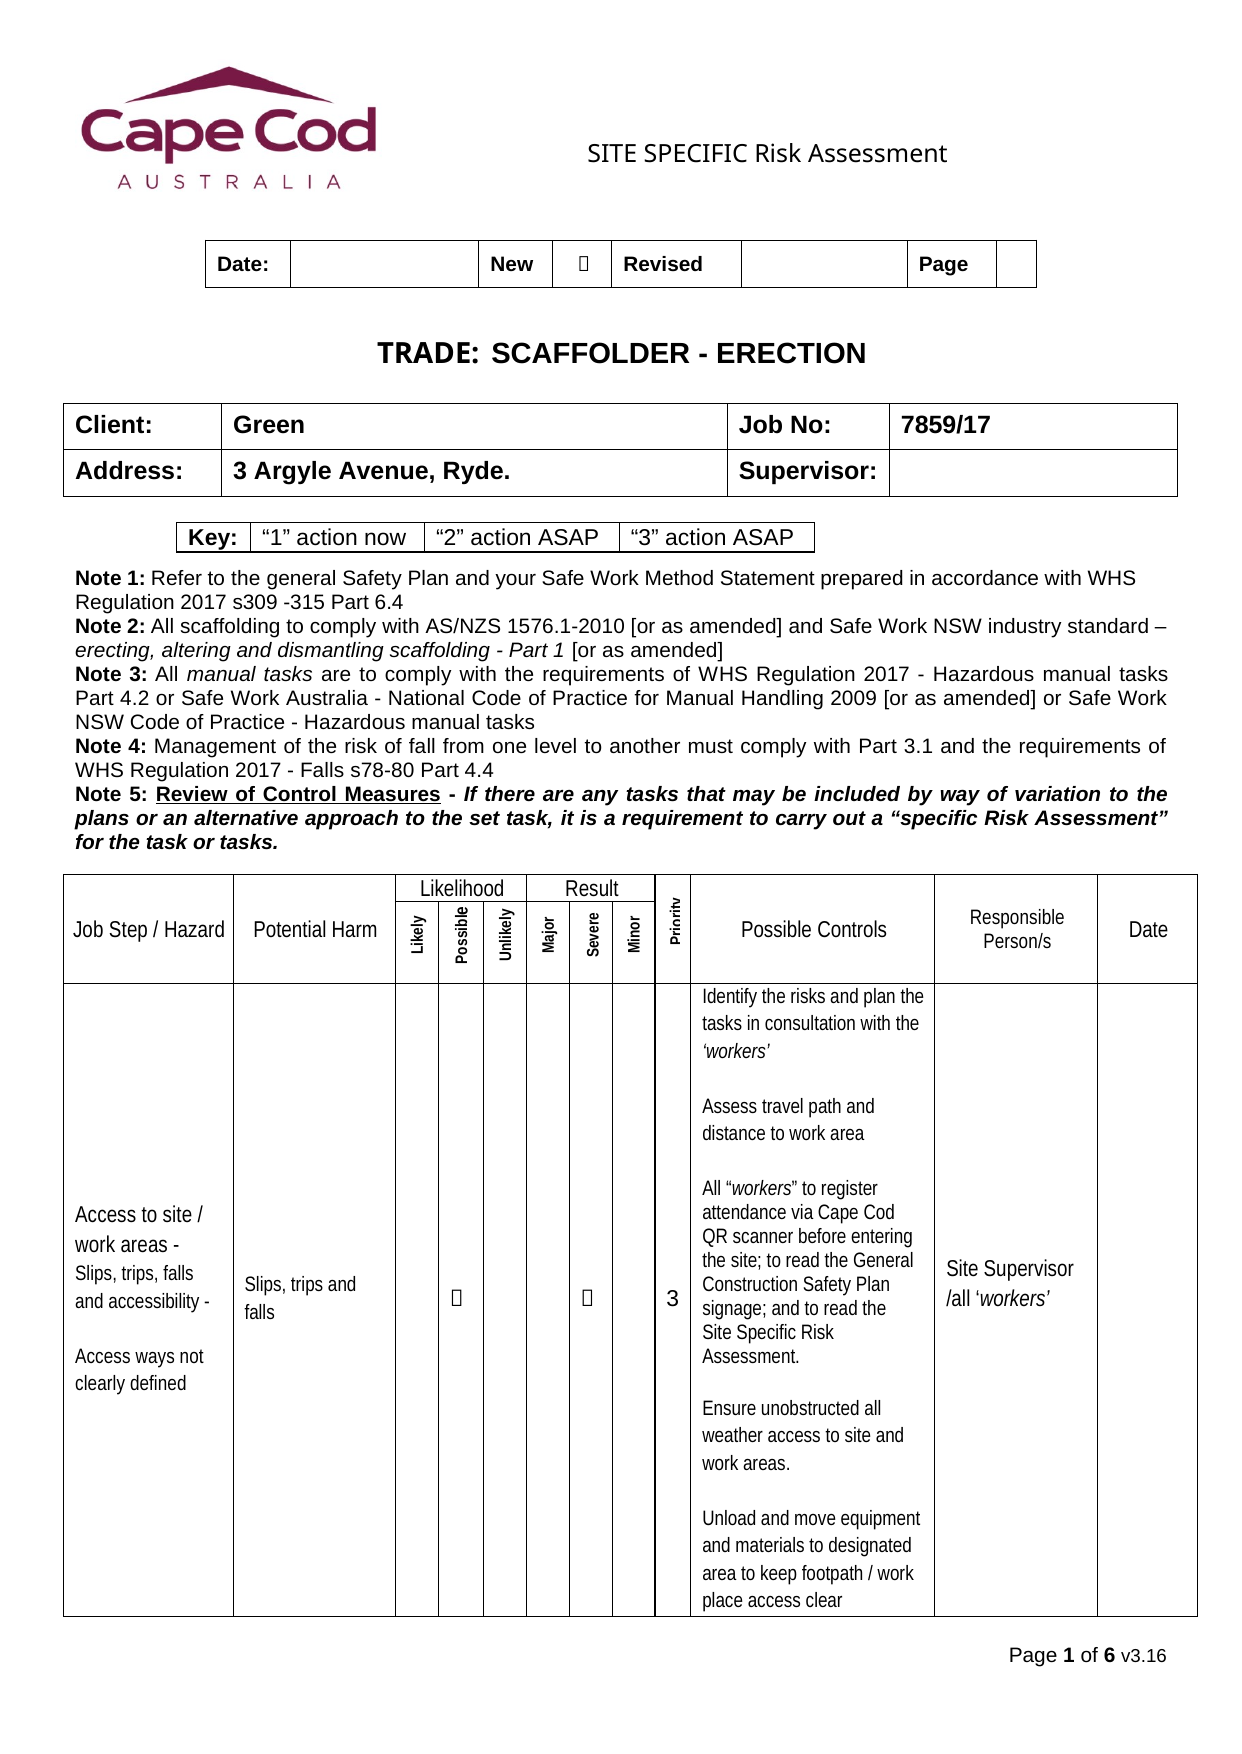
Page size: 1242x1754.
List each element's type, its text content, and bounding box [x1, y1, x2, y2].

table_header Likelihood [396, 875, 526, 901]
table_cell [527, 984, 569, 1616]
table_cell  [439, 984, 483, 1616]
table_header [291, 241, 478, 287]
table_header  [553, 241, 611, 287]
text Note 5: Review of Control Measures - If there are any tasks that may be included by way of variation to the plans or an alternative approach to the set task, it is a requirement to carry out a “specific Risk Assessment” for the task or tasks. [75, 782, 1169, 854]
table_cell [396, 984, 438, 1616]
table_cell Likely [396, 902, 438, 983]
table_cell [890, 450, 1177, 496]
table_cell Slips, trips and falls [234, 984, 395, 1616]
table_cell Supervisor: [728, 450, 889, 496]
text Note 1: Refer to the general Safety Plan and your Safe Work Method Statement prepared in accordance with WHS Regulation 2017 s309 -315 Part 6.4 [75, 566, 1169, 614]
table_header Revised [612, 241, 741, 287]
table_header “3” action ASAP [620, 523, 814, 551]
table_cell Identify the risks and plan the tasks in consultation with the ‘workers’ Assess travel path and distance to work area All “workers” to register attendance via Cape Cod QR scanner before entering the site; to read the General Construction Safety Plan signage; and to read the Site Specific Risk Assessment. Ensure unobstructed all weather access to site and work areas. Unload and move equipment and materials to designated area to keep footpath / work place access clear [691, 984, 934, 1616]
text Note 3: All manual tasks are to comply with the requirements of WHS Regulation 2017 - Hazardous manual tasks Part 4.2 or Safe Work Australia - National Code of Practice for Manual Handling 2009 [or as amended] or Safe Work NSW Code of Practice - Hazardous manual tasks [75, 662, 1169, 734]
table_cell [1098, 984, 1197, 1616]
table_header “1” action now [251, 523, 424, 551]
text TRADE: SCAFFOLDER - ERECTION [75, 332, 1169, 372]
table_header [997, 241, 1036, 287]
table_header Result [527, 875, 654, 901]
table_cell Site Supervisor /all ‘workers’ [935, 984, 1097, 1616]
table_header Client: [64, 404, 221, 449]
text Note 2: All scaffolding to comply with AS/NZS 1576.1-2010 [or as amended] and Safe Work NSW industry standard – erecting, altering and dismantling scaffolding - Part 1 [or as amended] [75, 614, 1169, 662]
table_header Priority [656, 875, 690, 983]
table_header Possible Controls [691, 875, 934, 983]
table_header Green [222, 404, 727, 449]
picture [75, 59, 382, 196]
table_header “2” action ASAP [425, 523, 619, 551]
table_header New [479, 241, 552, 287]
table_header Responsible Person/s [935, 875, 1097, 983]
table_cell Address: [64, 450, 221, 496]
table_header [742, 241, 907, 287]
table_header Key: [177, 523, 250, 551]
table_cell [613, 984, 654, 1616]
table_cell Severe [570, 902, 612, 983]
table_cell 3 [656, 984, 690, 1616]
table_header Job Step / Hazard [64, 875, 233, 983]
table_cell Unlikely [484, 902, 526, 983]
table_cell Possible [439, 902, 483, 983]
table_cell  [570, 984, 612, 1616]
table_cell [484, 984, 526, 1616]
table_header Job No: [728, 404, 889, 449]
table_cell Major [527, 902, 569, 983]
table_header 7859/17 [890, 404, 1177, 449]
table_header Date: [206, 241, 290, 287]
table_header Date [1098, 875, 1197, 983]
text Note 4: Management of the risk of fall from one level to another must comply with Part 3.1 and the requirements of WHS Regulation 2017 - Falls s78-80 Part 4.4 [75, 734, 1169, 782]
table_cell 3 Argyle Avenue, Ryde. [222, 450, 727, 496]
table_header Potential Harm [234, 875, 395, 983]
table_cell Access to site / work areas - Slips, trips, falls and accessibility - Access ways not clearly defined [64, 984, 233, 1616]
table_cell Minor [613, 902, 654, 983]
table_header Page [908, 241, 996, 287]
